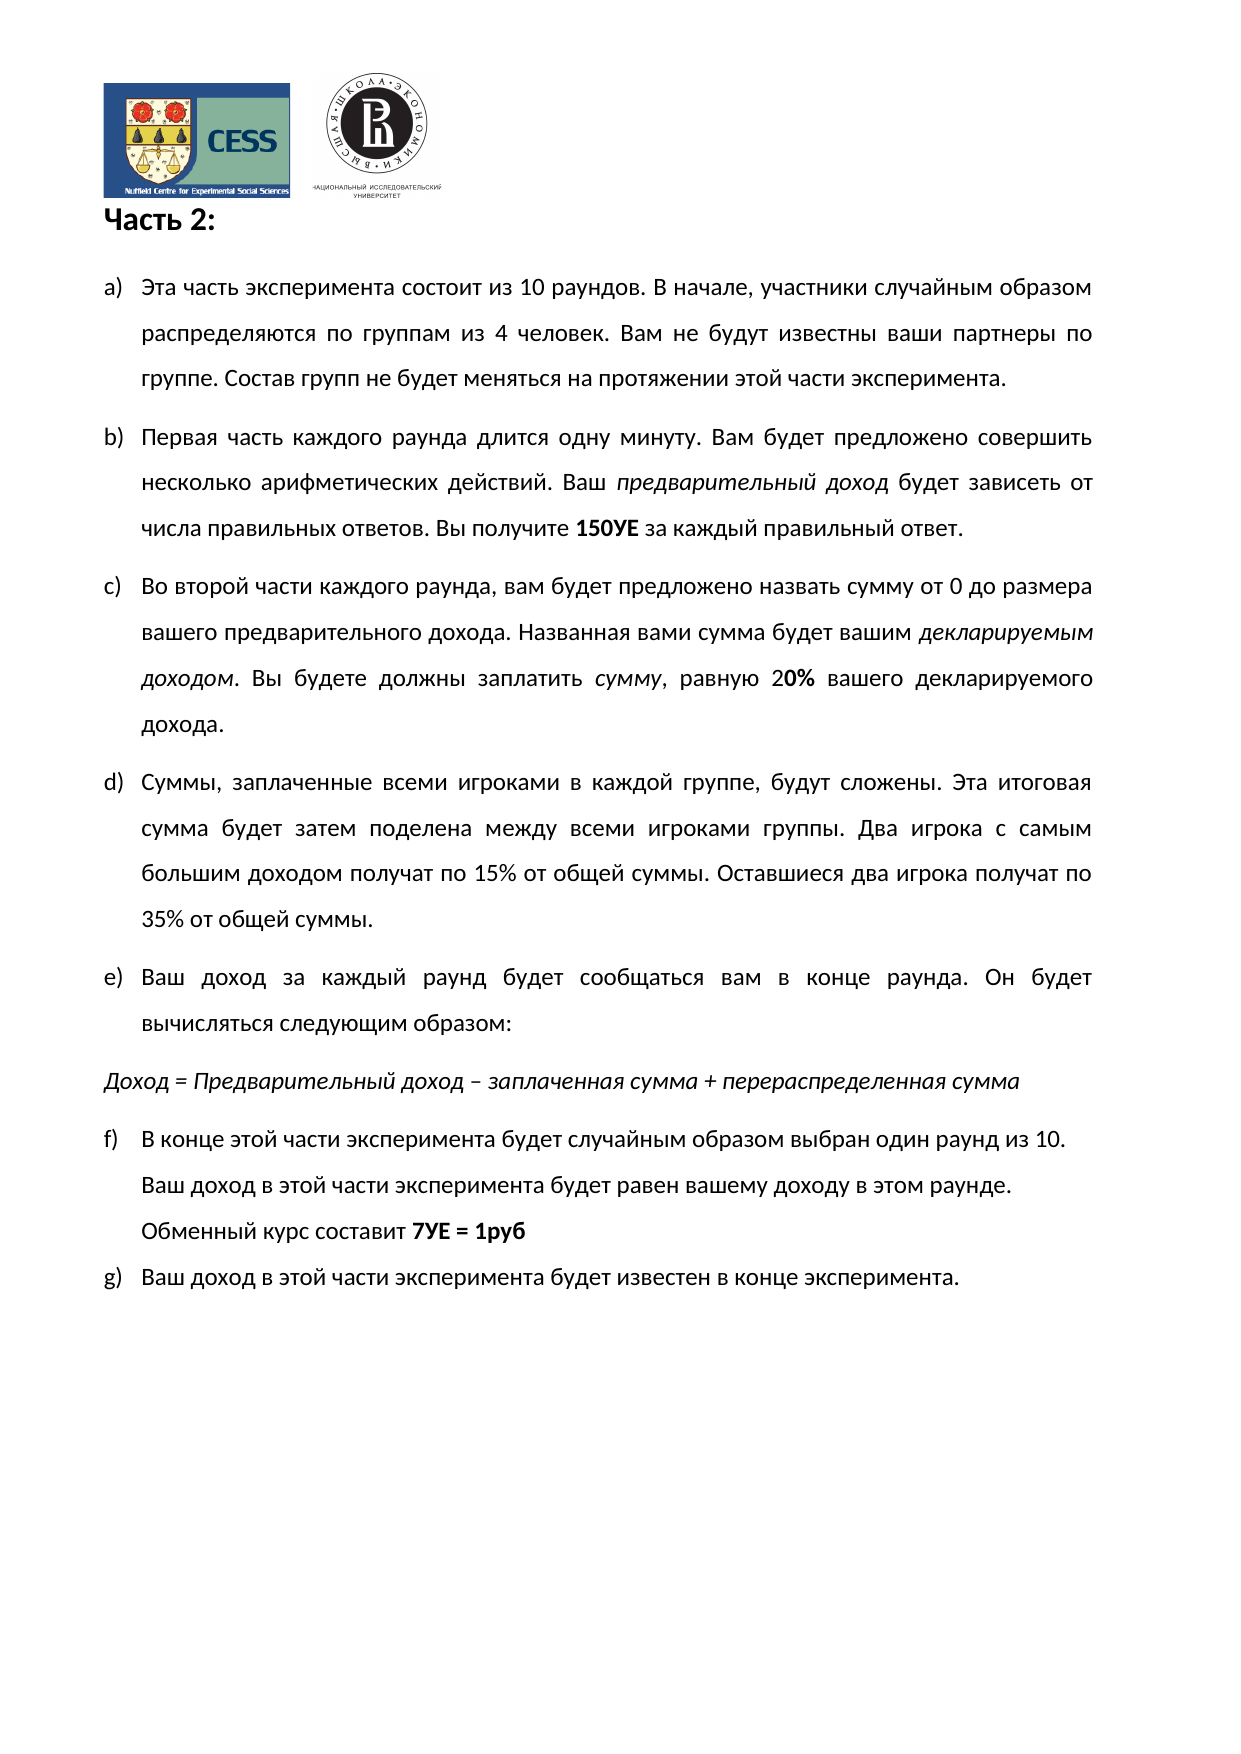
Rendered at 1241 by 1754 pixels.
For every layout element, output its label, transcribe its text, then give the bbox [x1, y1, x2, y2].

picture [103, 83, 291, 198]
text Доход = Предварительный доход – заплаченная сумма + перераспределенная сумма [103, 1065, 1093, 1096]
list Во второй части каждого раунда, вам будет предложено назвать сумму от 0 до размера вашего предварительного дохода. Названная вами сумма будет вашим декларируемым доходом. Вы будете должны заплатить сумму, равную 20% вашего декларируемого дохода. [103, 571, 1093, 738]
text Часть 2: [103, 198, 1093, 238]
picture [312, 73, 442, 198]
list Суммы, заплаченные всеми игроками в каждой группе, будут сложены. Эта итоговая сумма будет затем поделена между всеми игроками группы. Два игрока с самым большим доходом получат по 15% от общей суммы. Оставшиеся два игрока получат по 35% от общей суммы. [103, 766, 1093, 934]
list Эта часть эксперимента состоит из 10 раундов. В начале, участники случайным образом распределяются по группам из 4 человек. Вам не будут известны ваши партнеры по группе. Состав групп не будет меняться на протяжении этой части эксперимента. [103, 271, 1093, 393]
list В конце этой части эксперимента будет случайным образом выбран один раунд из 10. Ваш доход в этой части эксперимента будет равен вашему доходу в этом раунде. Обменный курс составит 7УЕ = 1руб [103, 1123, 1093, 1246]
list Первая часть каждого раунда длится одну минуту. Вам будет предложено совершить несколько арифметических действий. Ваш предварительный доход будет зависеть от числа правильных ответов. Вы получите 150УЕ за каждый правильный ответ. [103, 421, 1093, 543]
list Ваш доход в этой части эксперимента будет известен в конце эксперимента. [103, 1261, 1093, 1291]
list Ваш доход за каждый раунд будет сообщаться вам в конце раунда. Он будет вычисляться следующим образом: [103, 961, 1093, 1038]
